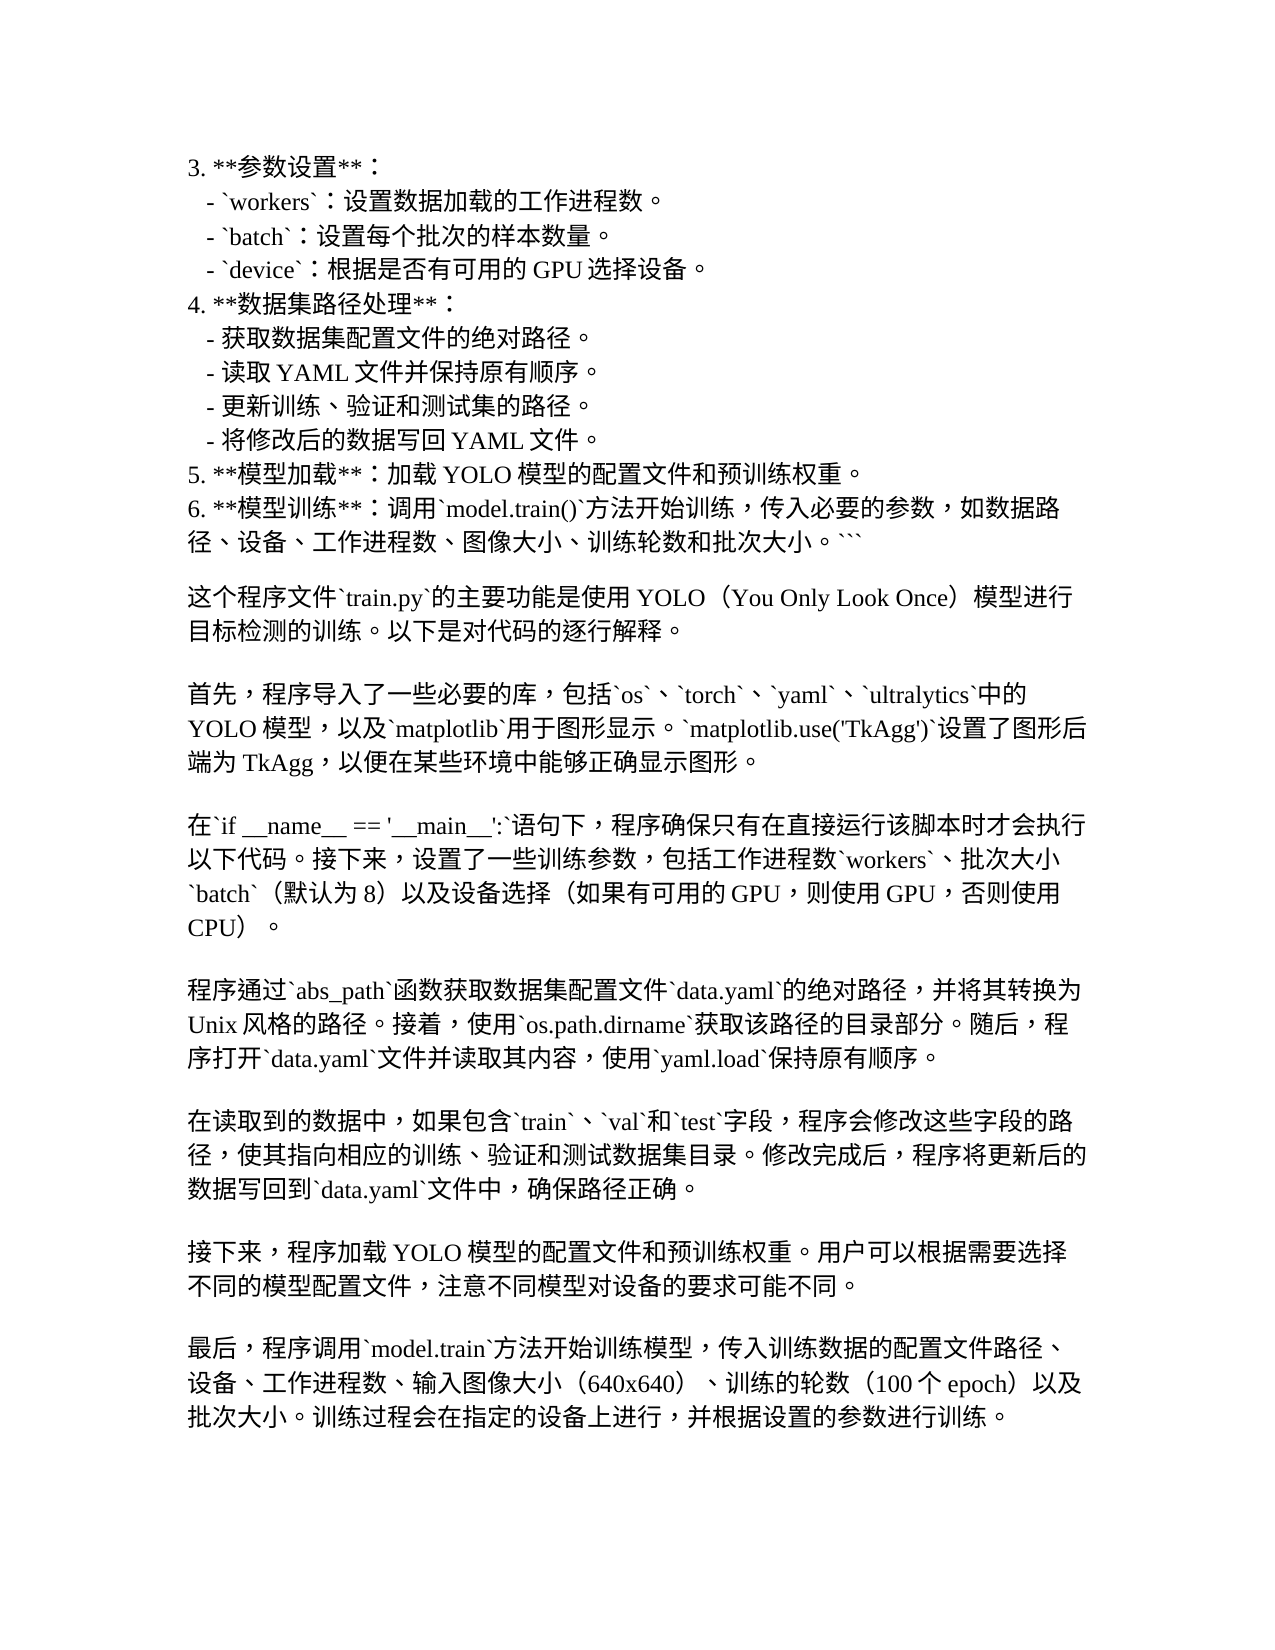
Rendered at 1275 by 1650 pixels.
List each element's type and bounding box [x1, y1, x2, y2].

text [187, 150, 1087, 559]
text [187, 579, 1087, 1462]
